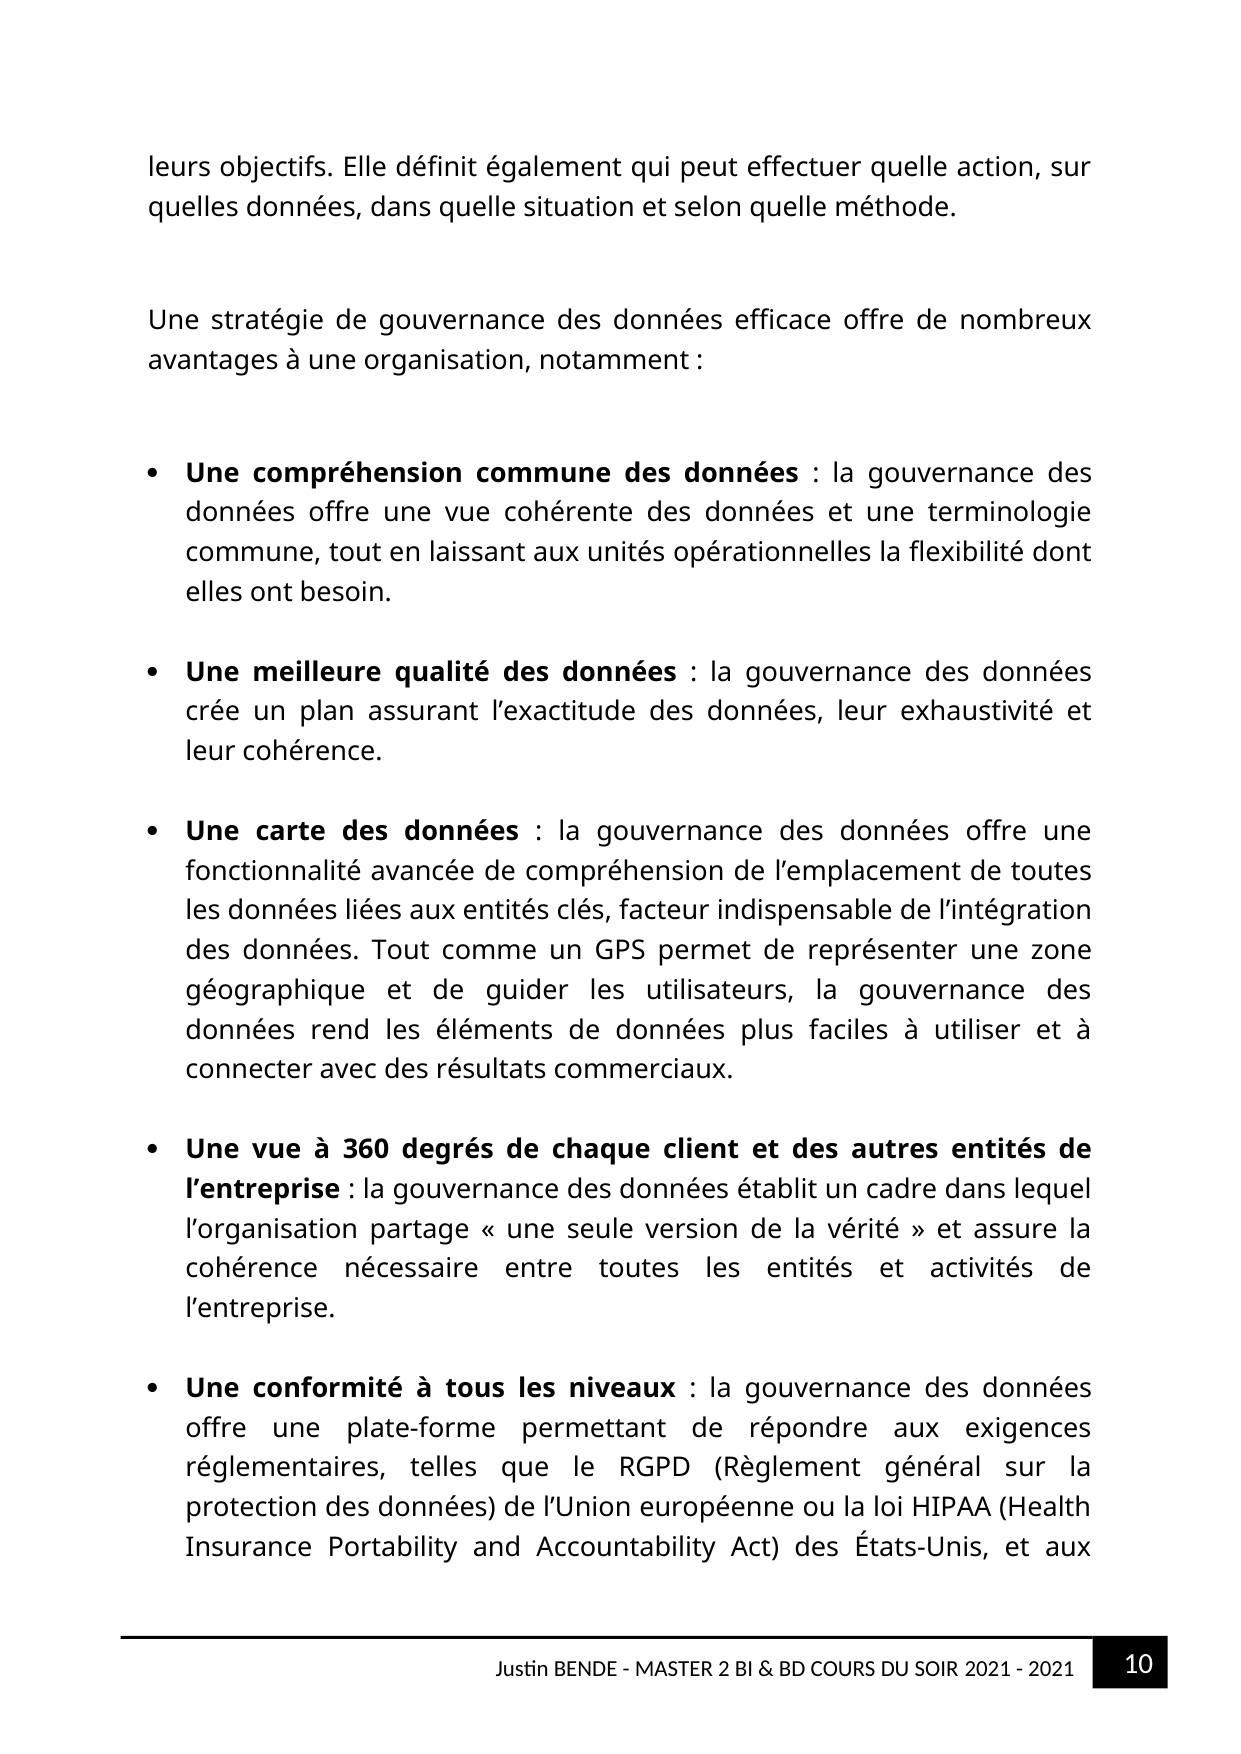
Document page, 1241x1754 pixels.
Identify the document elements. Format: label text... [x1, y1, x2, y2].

list Une meilleure qualité des données : la gouvernance des données crée un plan assurant l’exactitude des données, leur exhaustivité et leur cohérence. [148, 652, 1093, 768]
list Une vue à 360 degrés de chaque client et des autres entités de l’entreprise : la gouvernance des données établit un cadre dans lequel l’organisation partage « une seule version de la vérité » et assure la cohérence nécessaire entre toutes les entités et activités de l’entreprise. [148, 1129, 1093, 1326]
list Une compréhension commune des données : la gouvernance des données offre une vue cohérente des données et une terminologie commune, tout en laissant aux unités opérationnelles la flexibilité dont elles ont besoin. [148, 453, 1093, 609]
list Une carte des données : la gouvernance des données offre une fonctionnalité avancée de compréhension de l’emplacement de toutes les données liées aux entités clés, facteur indispensable de l’intégration des données. Tout comme un GPS permet de représenter une zone géographique et de guider les utilisateurs, la gouvernance des données rend les éléments de données plus faciles à utiliser et à connecter avec des résultats commerciaux. [148, 811, 1093, 1087]
text Une stratégie de gouvernance des données efficace offre de nombreux avantages à une organisation, notamment : [148, 300, 1093, 377]
